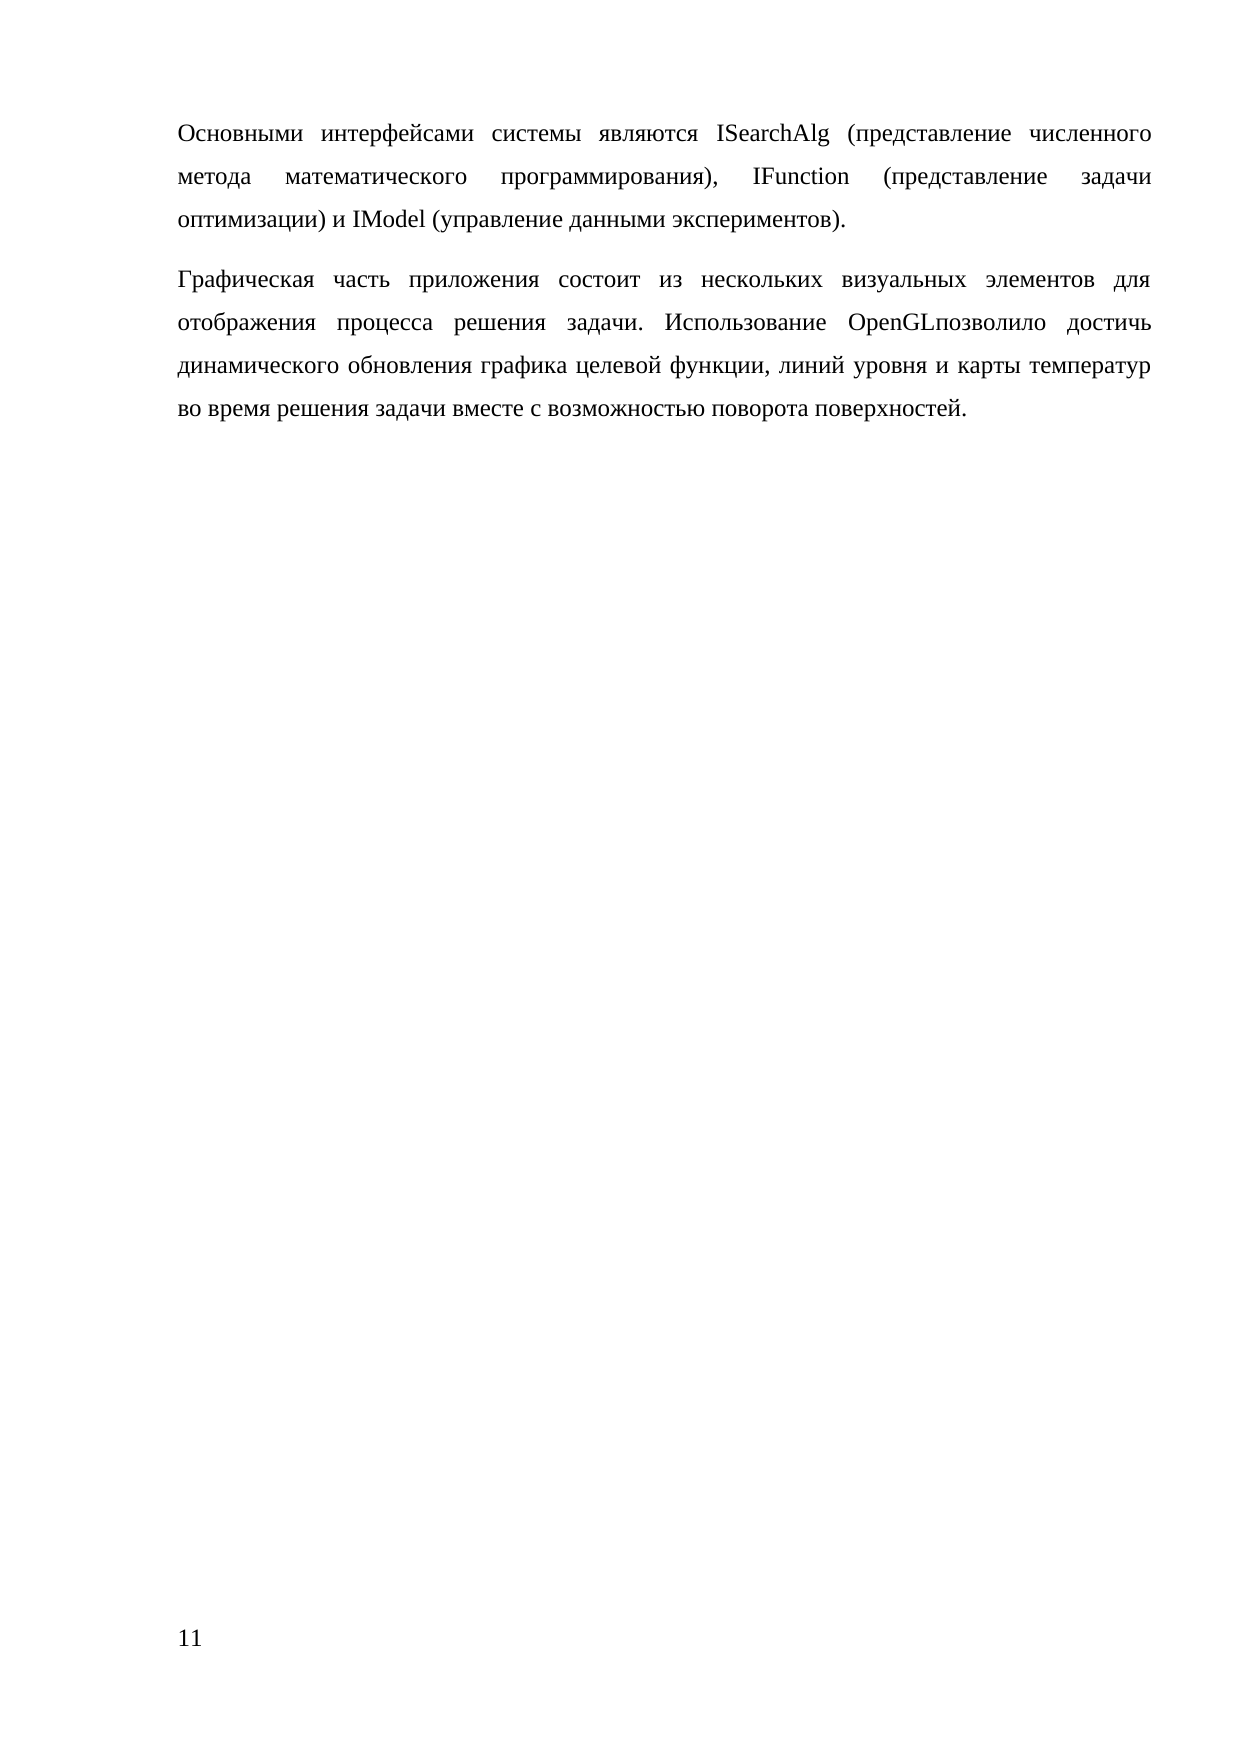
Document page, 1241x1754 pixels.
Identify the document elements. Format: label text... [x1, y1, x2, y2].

text Графическая часть приложения состоит из нескольких визуальных элементов для отображения процесса решения задачи. Использование OpenGLпозволило достичь динамического обновления графика целевой функции, линий уровня и карты температур во время решения задачи вместе с возможностью поворота поверхностей. [177, 264, 1152, 422]
text Основными интерфейсами системы являются ISearchAlg (представление численного метода математического программирования), IFunction (представление задачи оптимизации) и IModel (управление данными экспериментов). [177, 118, 1152, 233]
